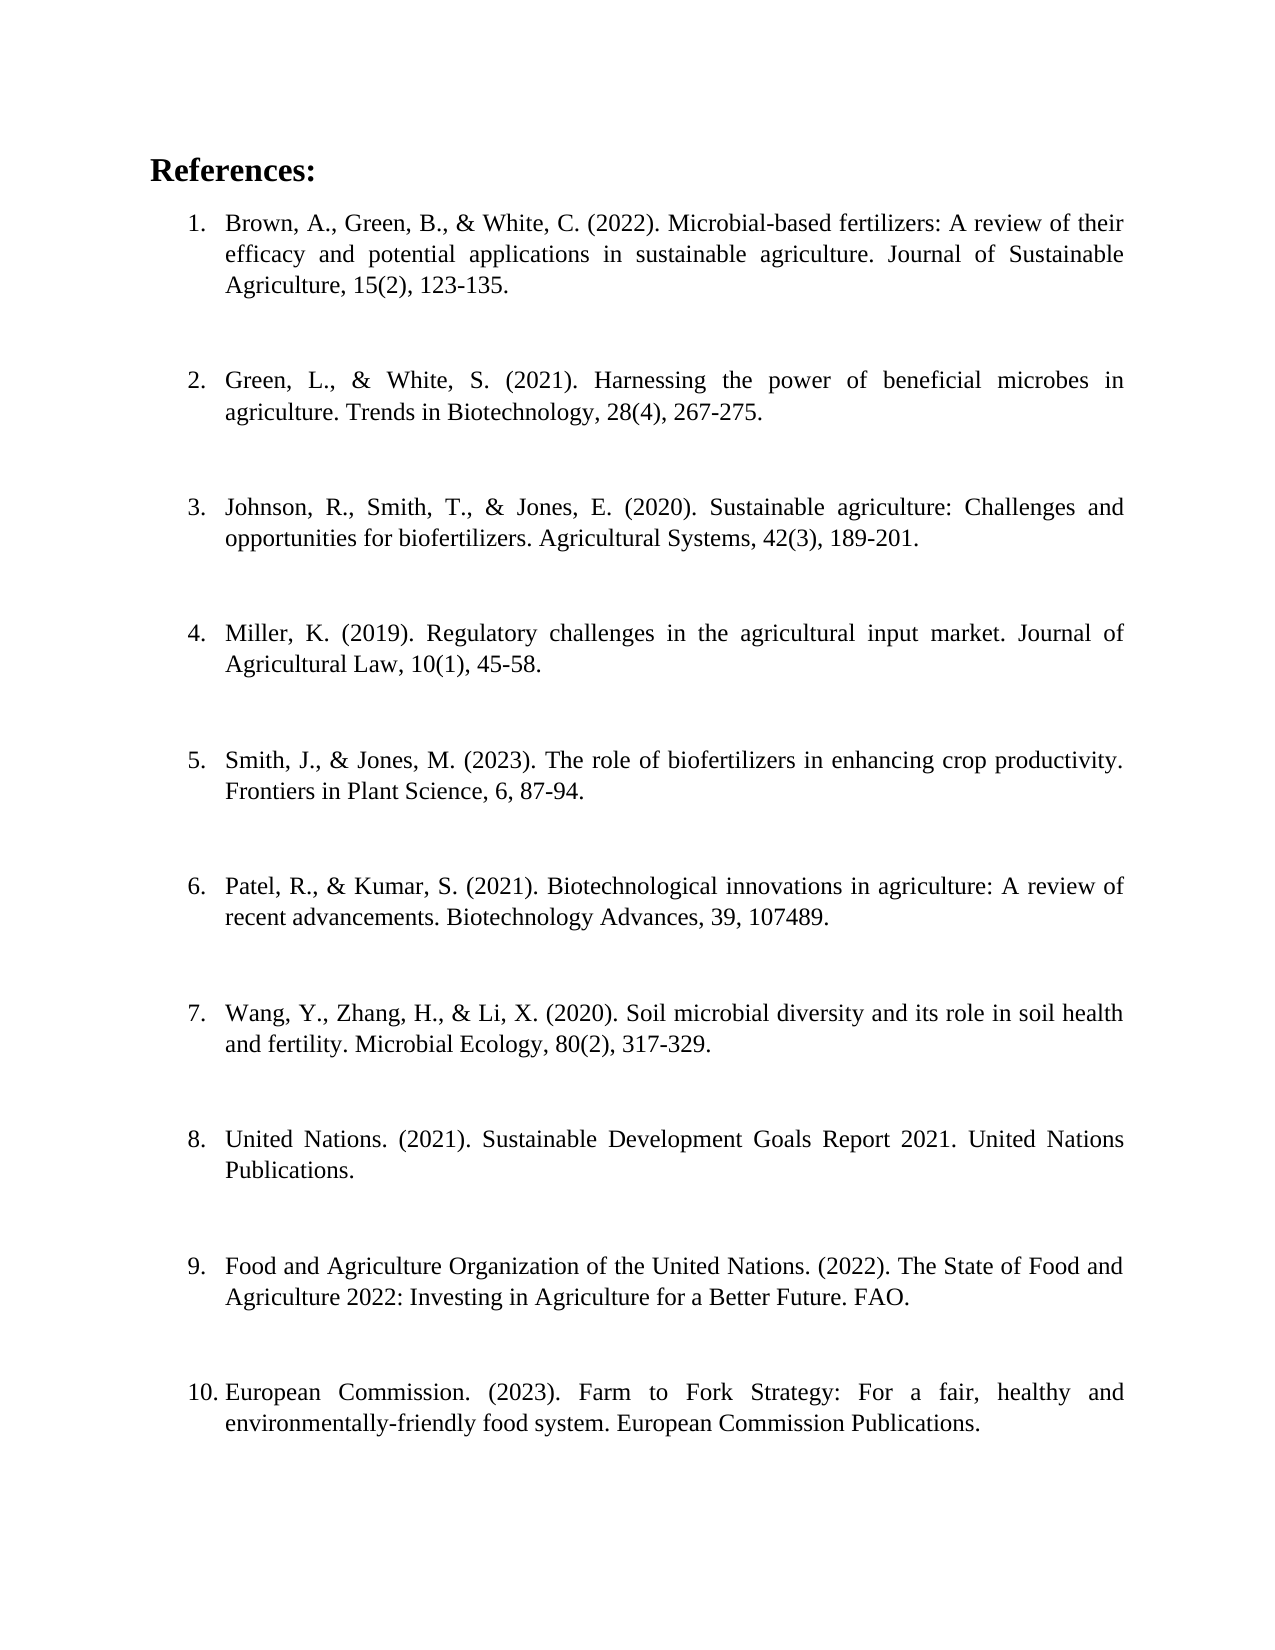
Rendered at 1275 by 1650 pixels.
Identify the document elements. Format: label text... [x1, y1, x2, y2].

list United Nations. (2021). Sustainable Development Goals Report 2021. United Nations Publications. [187, 1124, 1125, 1184]
list Wang, Y., Zhang, H., & Li, X. (2020). Soil microbial diversity and its role in soil health and fertility. Microbial Ecology, 80(2), 317-329. [187, 998, 1125, 1058]
list Miller, K. (2019). Regulatory challenges in the agricultural input market. Journal of Agricultural Law, 10(1), 45-58. [187, 618, 1125, 678]
list Brown, A., Green, B., & White, C. (2022). Microbial-based fertilizers: A review of their efficacy and potential applications in sustainable agriculture. Journal of Sustainable Agriculture, 15(2), 123-135. [187, 208, 1125, 299]
list Johnson, R., Smith, T., & Jones, E. (2020). Sustainable agriculture: Challenges and opportunities for biofertilizers. Agricultural Systems, 42(3), 189-201. [187, 492, 1125, 552]
text References: [150, 150, 1125, 188]
list Green, L., & White, S. (2021). Harnessing the power of beneficial microbes in agriculture. Trends in Biotechnology, 28(4), 267-275. [187, 366, 1125, 425]
list Smith, J., & Jones, M. (2023). The role of biofertilizers in enhancing crop productivity. Frontiers in Plant Science, 6, 87-94. [187, 745, 1125, 805]
list European Commission. (2023). Farm to Fork Strategy: For a fair, healthy and environmentally-friendly food system. European Commission Publications. [187, 1377, 1125, 1437]
list Patel, R., & Kumar, S. (2021). Biotechnological innovations in agriculture: A review of recent advancements. Biotechnology Advances, 39, 107489. [187, 871, 1125, 931]
list Food and Agriculture Organization of the United Nations. (2022). The State of Food and Agriculture 2022: Investing in Agriculture for a Better Future. FAO. [187, 1251, 1125, 1311]
